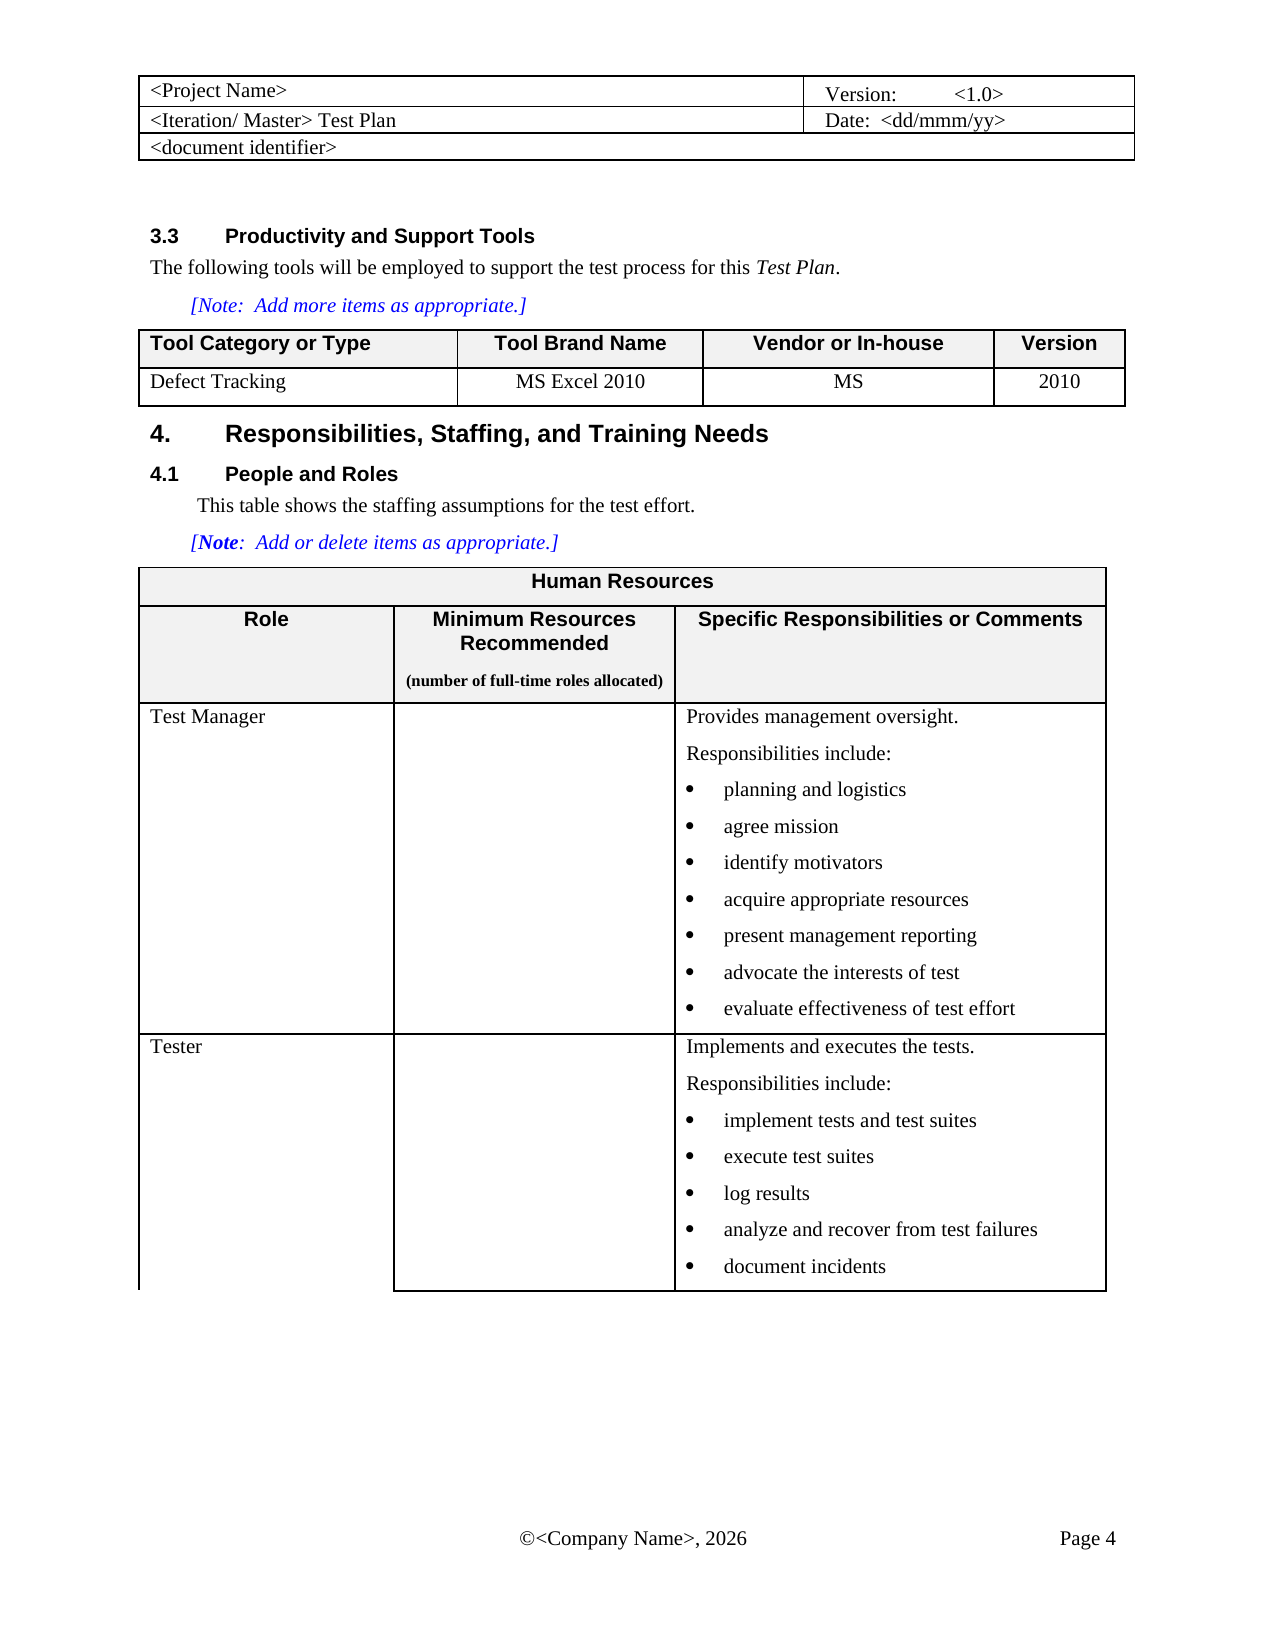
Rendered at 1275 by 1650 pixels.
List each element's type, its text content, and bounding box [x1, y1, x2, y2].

text This table shows the staffing assumptions for the test effort. [150, 492, 1125, 517]
table_cell Specific Responsibilities or Comments [676, 607, 1105, 702]
table_header Tool Category or Type [140, 331, 457, 367]
table_cell Minimum Resources Recommended (number of full-time roles allocated) [395, 607, 674, 702]
subtitle People and Roles [150, 461, 1125, 486]
table_cell Provides management oversight. Responsibilities include: planning and logistics agree mission identify motivators acquire appropriate resources present management reporting advocate the interests of test evaluate effectiveness of test effort [676, 704, 1105, 1033]
table_cell Tester [140, 1035, 393, 1290]
table_header Human Resources [140, 568, 1105, 605]
table_cell Test Manager [140, 704, 393, 1033]
table_cell Implements and executes the tests. Responsibilities include: implement tests and test suites execute test suites log results analyze and recover from test failures document incidents [676, 1035, 1105, 1290]
table_cell [395, 1035, 674, 1290]
subtitle Productivity and Support Tools [150, 223, 1125, 248]
text The following tools will be employed to support the test process for this Test Plan. [150, 254, 1125, 279]
table_cell 2010 [995, 369, 1124, 405]
table_cell MS Excel 2010 [458, 369, 702, 405]
table_header Vendor or In-house [704, 331, 993, 367]
table_cell [395, 704, 674, 1033]
table_cell Defect Tracking [140, 369, 457, 405]
table_header Version [995, 331, 1124, 367]
table_cell Role [140, 607, 393, 702]
text [Note: Add more items as appropriate.] [190, 292, 1125, 317]
table_cell MS [704, 369, 993, 405]
subtitle Responsibilities, Staffing, and Training Needs [150, 419, 1125, 448]
table_header Tool Brand Name [458, 331, 702, 367]
text [Note: Add or delete items as appropriate.] [190, 529, 1125, 554]
